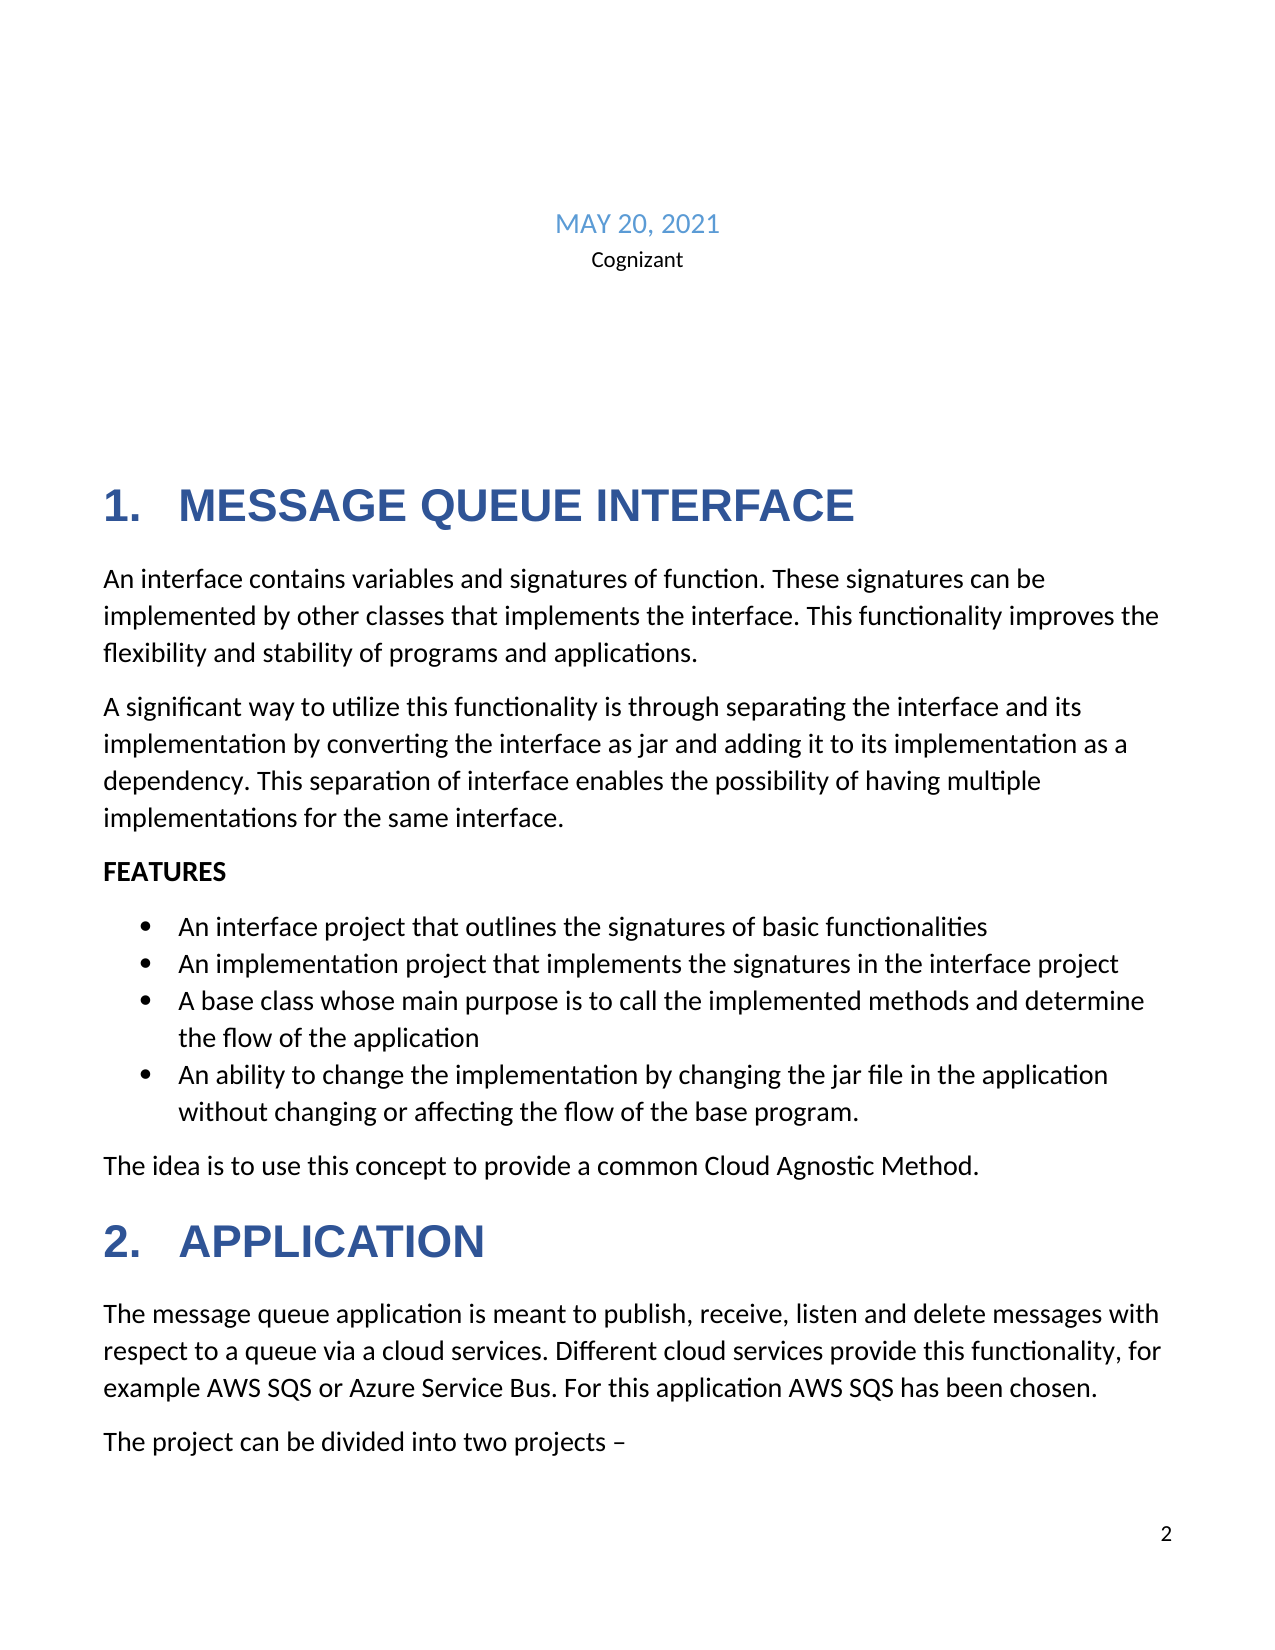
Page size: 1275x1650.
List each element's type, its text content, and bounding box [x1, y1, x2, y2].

list An interface project that outlines the signatures of basic functionalities [141, 909, 1172, 943]
text FEATURES [103, 853, 1172, 889]
text The idea is to use this concept to provide a common Cloud Agnostic Method. [103, 1148, 1172, 1182]
subtitle APPLICATION [103, 1214, 1172, 1267]
text An interface contains variables and signatures of function. These signatures can be implemented by other classes that implements the interface. This functionality improves the flexibility and stability of programs and applications. [103, 561, 1172, 669]
text A significant way to utilize this functionality is through separating the interface and its implementation by converting the interface as jar and adding it to its implementation as a dependency. This separation of interface enables the possibility of having multiple implementations for the same interface. [103, 688, 1172, 834]
list A base class whose main purpose is to call the implemented methods and determine the flow of the application [141, 983, 1172, 1054]
text The message queue application is meant to publish, receive, listen and delete messages with respect to a queue via a cloud services. Different cloud services provide this functionality, for example AWS SQS or Azure Service Bus. For this application AWS SQS has been chosen. [103, 1296, 1172, 1404]
list An ability to change the implementation by changing the jar file in the application without changing or affecting the flow of the base program. [141, 1057, 1172, 1128]
subtitle MESSAGE QUEUE INTERFACE [103, 479, 1172, 531]
text The project can be divided into two projects – [103, 1424, 1172, 1458]
list An implementation project that implements the signatures in the interface project [141, 946, 1172, 980]
